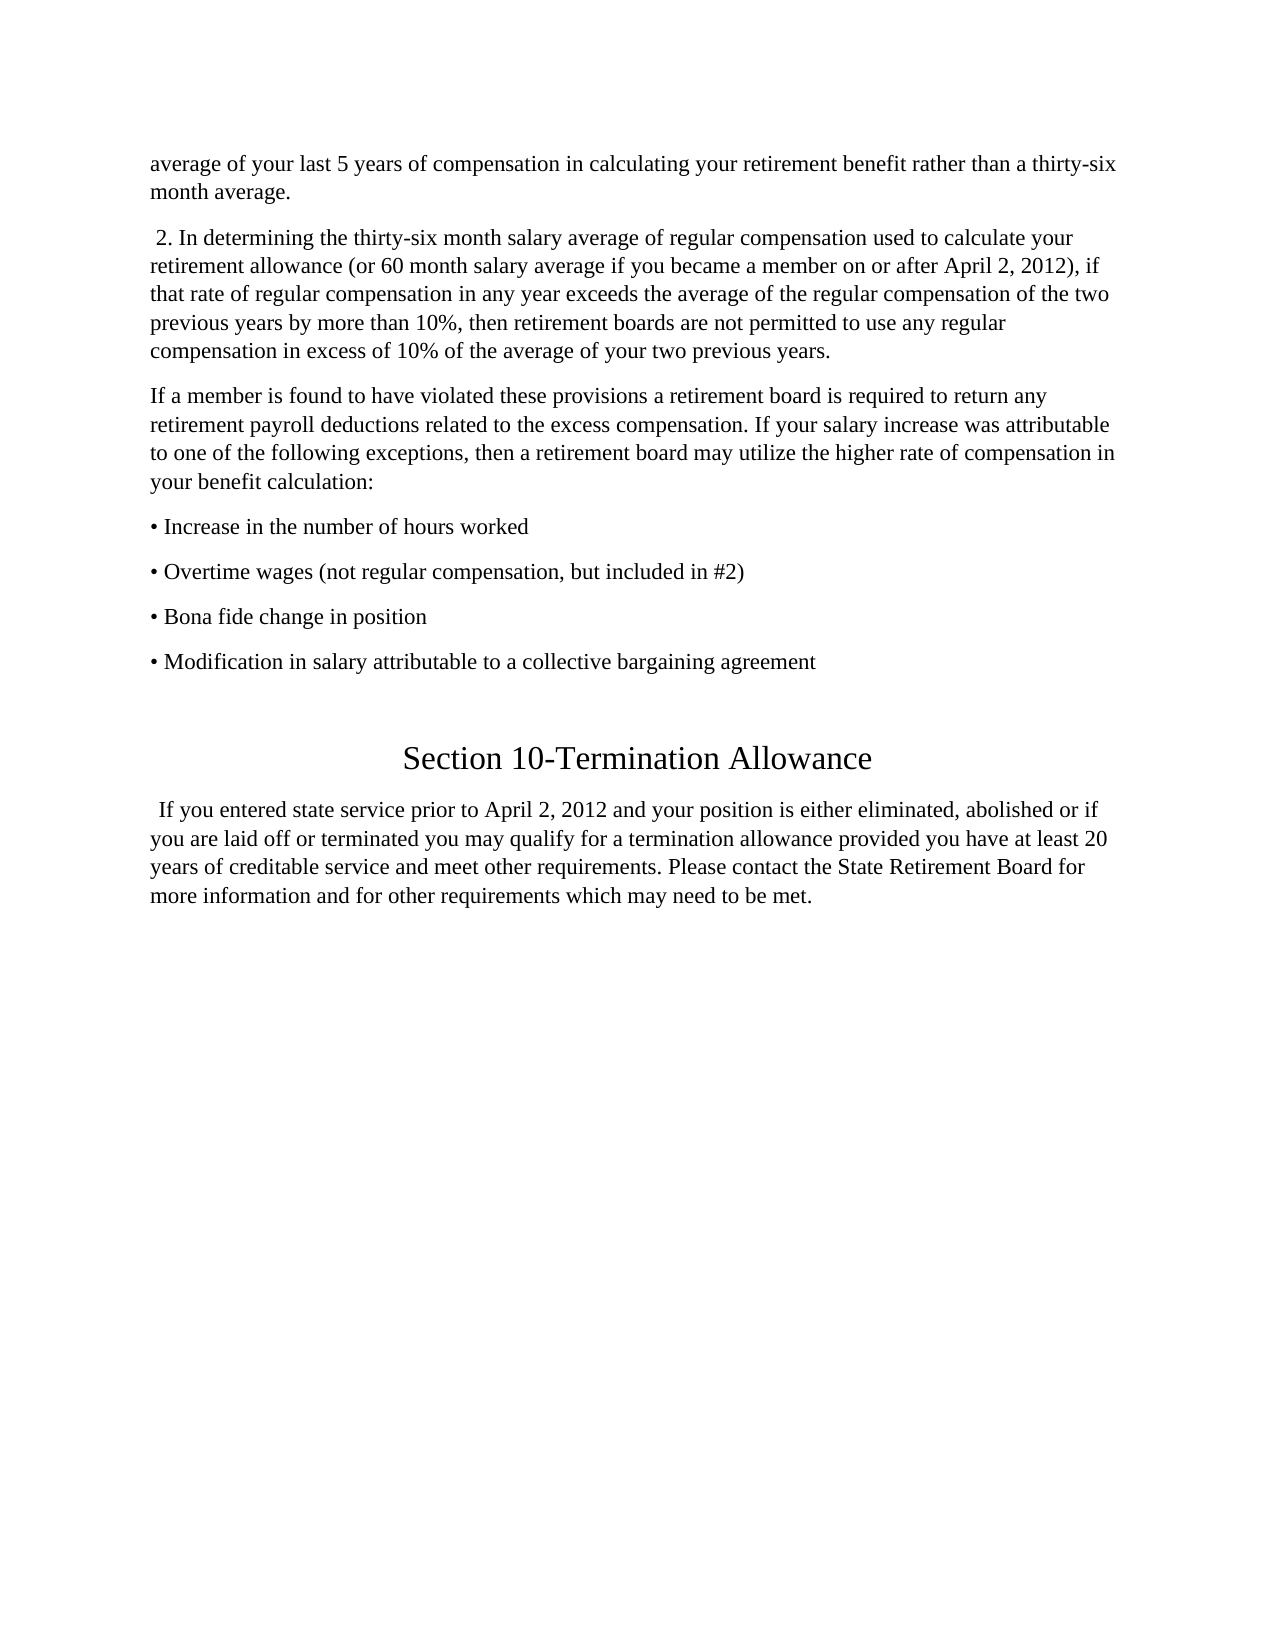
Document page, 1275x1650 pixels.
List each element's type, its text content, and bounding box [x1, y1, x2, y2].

text • Increase in the number of hours worked [150, 513, 1125, 539]
text If a member is found to have violated these provisions a retirement board is required to return any retirement payroll deductions related to the excess compensation. If your salary increase was attributable to one of the following exceptions, then a retirement board may utilize the higher rate of compensation in your benefit calculation: [150, 382, 1125, 494]
text • Overtime wages (not regular compensation, but included in #2) [150, 558, 1125, 584]
text • Bona fide change in position [150, 603, 1125, 629]
text 2. In determining the thirty-six month salary average of regular compensation used to calculate your retirement allowance (or 60 month salary average if you became a member on or after April 2, 2012), if that rate of regular compensation in any year exceeds the average of the regular compensation of the two previous years by more than 10%, then retirement boards are not permitted to use any regular compensation in excess of 10% of the average of your two previous years. [150, 223, 1125, 364]
text If you entered state service prior to April 2, 2012 and your position is either eliminated, abolished or if you are laid off or terminated you may qualify for a termination allowance provided you have at least 20 years of creditable service and meet other requirements. Please contact the State Retirement Board for more information and for other requirements which may need to be met. [150, 796, 1125, 908]
text • Modification in salary attributable to a collective bargaining agreement [150, 648, 1125, 674]
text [150, 150, 1125, 205]
text Section 10-Termination Allowance [150, 738, 1125, 777]
